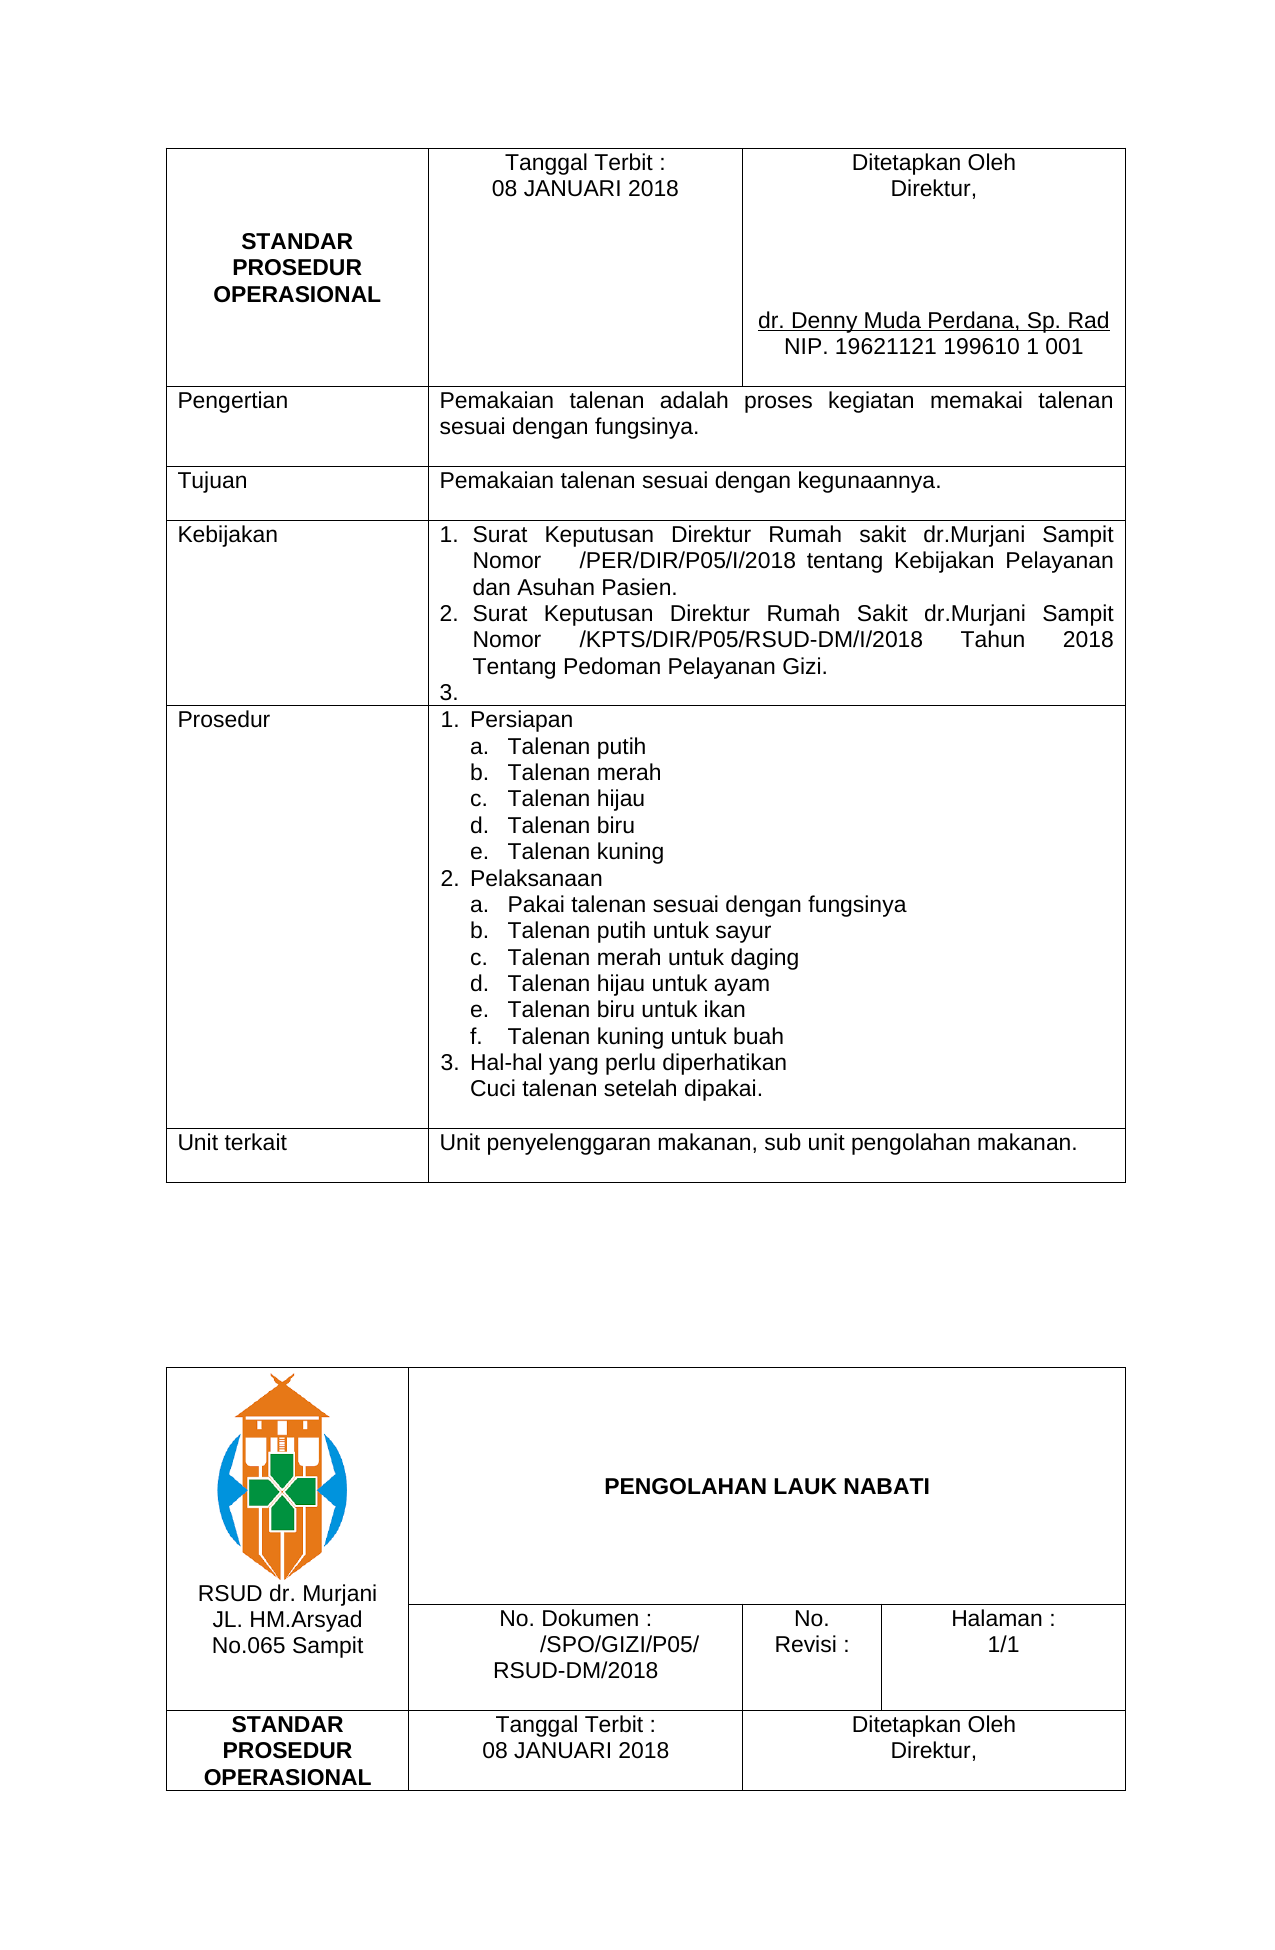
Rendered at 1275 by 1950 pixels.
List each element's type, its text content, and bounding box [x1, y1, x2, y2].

table_cell Unit terkait [167, 1129, 428, 1182]
table_cell Kebijakan [167, 521, 428, 705]
table_cell STANDAR PROSEDUR OPERASIONAL [167, 149, 428, 386]
table_header RSUD dr. Murjani JL. HM.Arsyad No.065 Sampit [167, 1368, 408, 1710]
table_cell Tujuan [167, 467, 428, 520]
table_cell Prosedur [167, 706, 428, 1128]
table_cell Persiapan Talenan putih Talenan merah Talenan hijau Talenan biru Talenan kuning Pelaksanaan Pakai talenan sesuai dengan fungsinya Talenan putih untuk sayur Talenan merah untuk daging Talenan hijau untuk ayam Talenan biru untuk ikan Talenan kuning untuk buah Hal-hal yang perlu diperhatikan Cuci talenan setelah dipakai. [429, 706, 1125, 1128]
table_header PENGOLAHAN LAUK NABATI [409, 1368, 1125, 1603]
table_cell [409, 1711, 742, 1790]
table_cell Unit penyelenggaran makanan, sub unit pengolahan makanan. [429, 1129, 1125, 1182]
table_cell Tanggal Terbit : 08 JANUARI 2018 [429, 149, 742, 386]
table_cell No. Dokumen : ……….../SPO/GIZI/P05/ RSUD-DM/2018 [409, 1605, 742, 1710]
table_cell Pemakaian talenan sesuai dengan kegunaannya. [429, 467, 1125, 520]
table_cell Pemakaian talenan adalah proses kegiatan memakai talenan sesuai dengan fungsinya. [429, 387, 1125, 466]
table_cell No. Revisi : [743, 1605, 881, 1710]
table_cell Halaman : 1/1 [882, 1605, 1125, 1710]
table_cell Surat Keputusan Direktur Rumah sakit dr.Murjani Sampit Nomor....../PER/DIR/P05/I/2018 tentang Kebijakan Pelayanan dan Asuhan Pasien. Surat Keputusan Direktur Rumah Sakit dr.Murjani Sampit Nomor....../KPTS/DIR/P05/RSUD-DM/I/2018 Tahun 2018 Tentang Pedoman Pelayanan Gizi. [429, 521, 1125, 705]
table_cell Pengertian [167, 387, 428, 466]
table_cell Ditetapkan Oleh Direktur, dr. Denny Muda Perdana, Sp. Rad NIP. 19621121 199610 1 001 [743, 149, 1125, 386]
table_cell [167, 1711, 408, 1790]
picture [217, 1373, 347, 1580]
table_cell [743, 1711, 1125, 1790]
